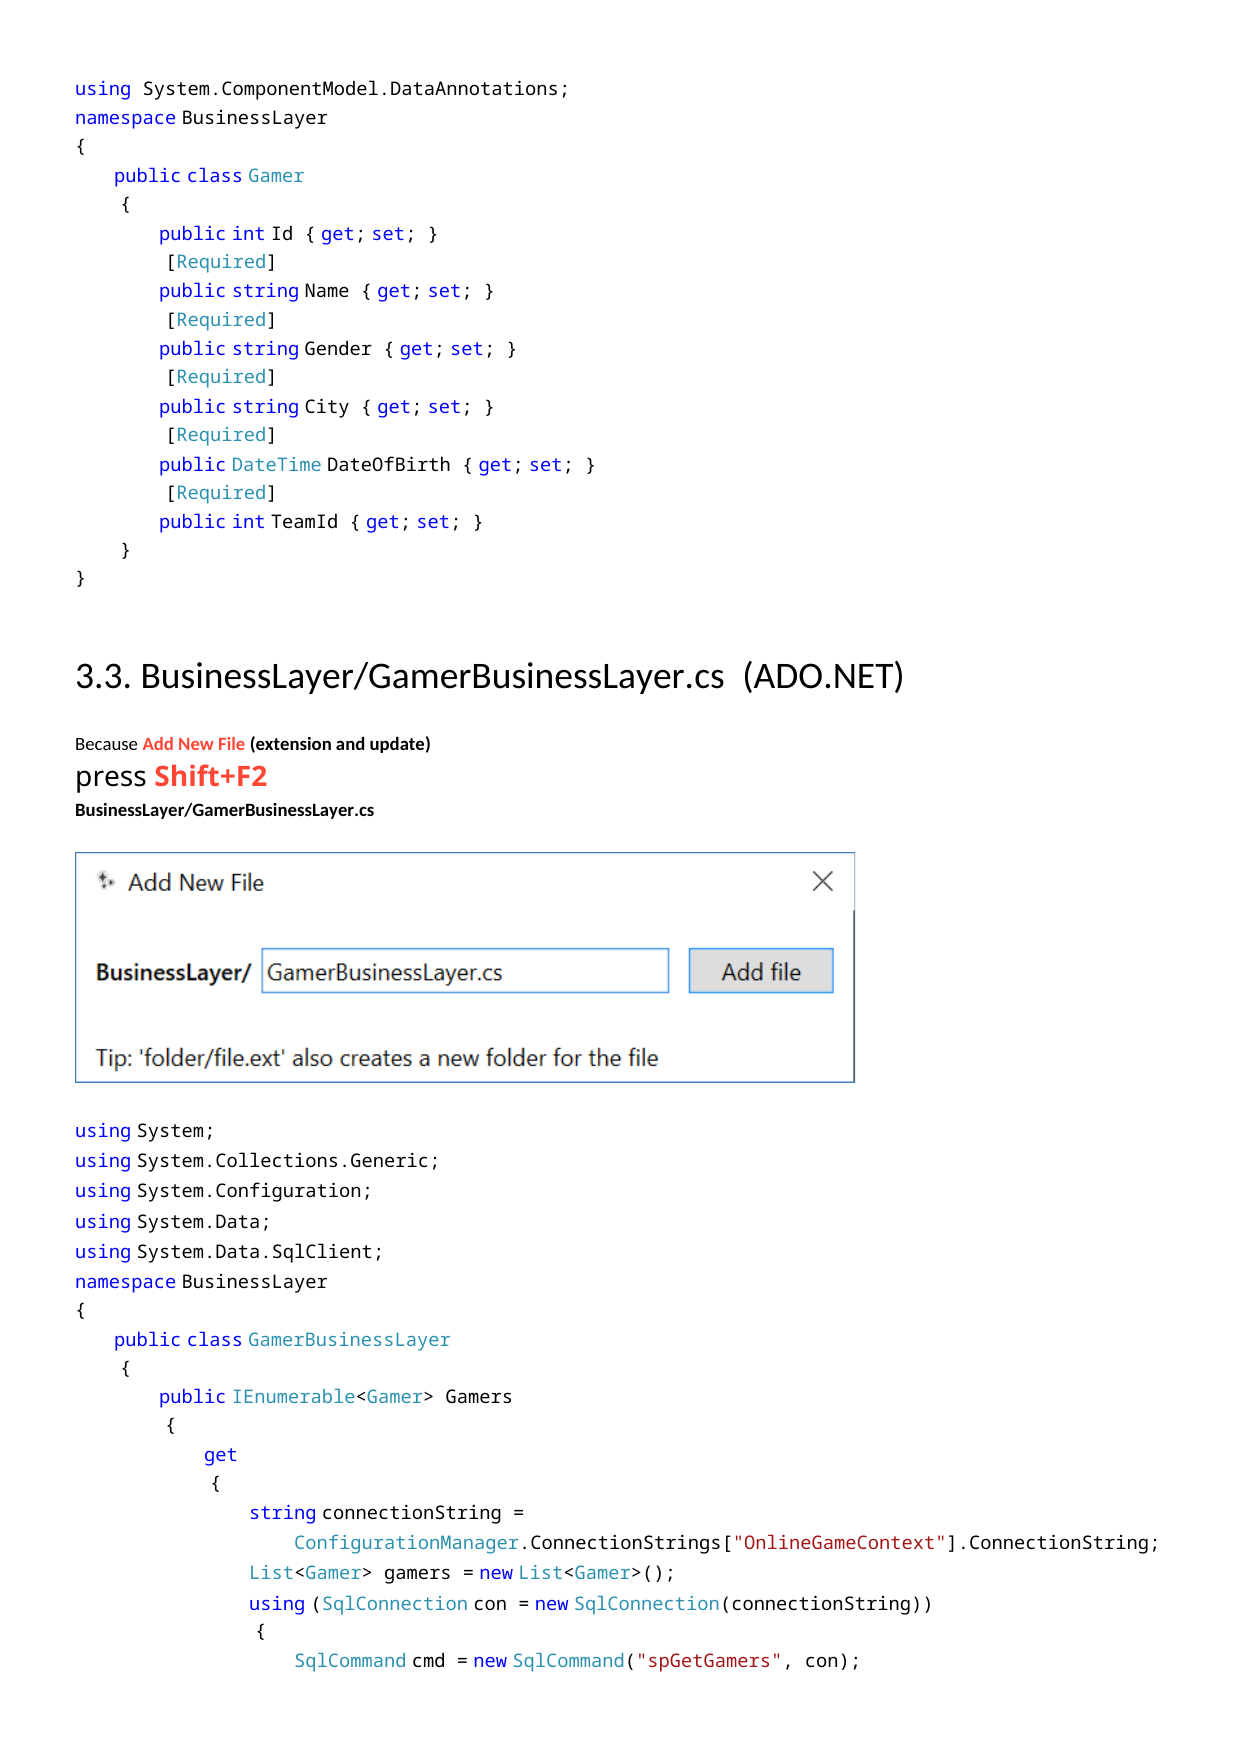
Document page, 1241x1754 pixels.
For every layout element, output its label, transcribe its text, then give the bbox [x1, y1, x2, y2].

text namespace BusinessLayer [75, 102, 1165, 131]
text Because Add New File (extension and update) [75, 732, 1165, 755]
text public string Name { get; set; } [75, 276, 1165, 304]
text BusinessLayer/GamerBusinessLayer.cs [75, 798, 1165, 821]
picture [75, 852, 855, 1083]
text List<Gamer> gamers = new List<Gamer>(); [75, 1557, 1165, 1585]
text using System.Configuration; [75, 1176, 1165, 1203]
text { [75, 1412, 1165, 1437]
text using System; [75, 1115, 1165, 1143]
text { [75, 1354, 1165, 1379]
text using System.Data; [75, 1206, 1165, 1234]
text using System.Collections.Generic; [75, 1145, 1165, 1173]
text 3.3. BusinessLayer/GamerBusinessLayer.cs (ADO.NET) [75, 652, 1165, 698]
text [Required] [75, 306, 1165, 331]
text { [75, 190, 1165, 216]
text ConfigurationManager.ConnectionStrings["OnlineGameContext"].ConnectionString; [75, 1527, 1165, 1555]
text { [75, 133, 1165, 158]
text public DateTime DateOfBirth { get; set; } [75, 449, 1165, 477]
text [Required] [75, 363, 1165, 389]
text public string City { get; set; } [75, 391, 1165, 419]
text [Required] [75, 248, 1165, 274]
text public class Gamer [75, 160, 1165, 188]
text public IEnumerable<Gamer> Gamers [75, 1382, 1165, 1409]
text [Required] [75, 479, 1165, 504]
text public int Id { get; set; } [75, 218, 1165, 246]
text } [75, 537, 1165, 562]
text public string Gender { get; set; } [75, 333, 1165, 361]
text press Shift+F2 [75, 756, 1165, 795]
text [Required] [75, 421, 1165, 447]
text get [75, 1439, 1165, 1467]
text using System.Data.SqlClient; [75, 1236, 1165, 1264]
text string connectionString = [75, 1497, 1165, 1525]
text namespace BusinessLayer [75, 1266, 1165, 1294]
text { [75, 1618, 1165, 1643]
text using System.ComponentModel.DataAnnotations; [75, 75, 1165, 101]
text public class GamerBusinessLayer [75, 1324, 1165, 1352]
text } [75, 564, 1165, 590]
text public int TeamId { get; set; } [75, 506, 1165, 534]
text SqlCommand cmd = new SqlCommand("spGetGamers", con); [75, 1645, 1165, 1673]
text { [75, 1469, 1165, 1495]
text using (SqlConnection con = new SqlConnection(connectionString)) [75, 1588, 1165, 1616]
text { [75, 1296, 1165, 1322]
